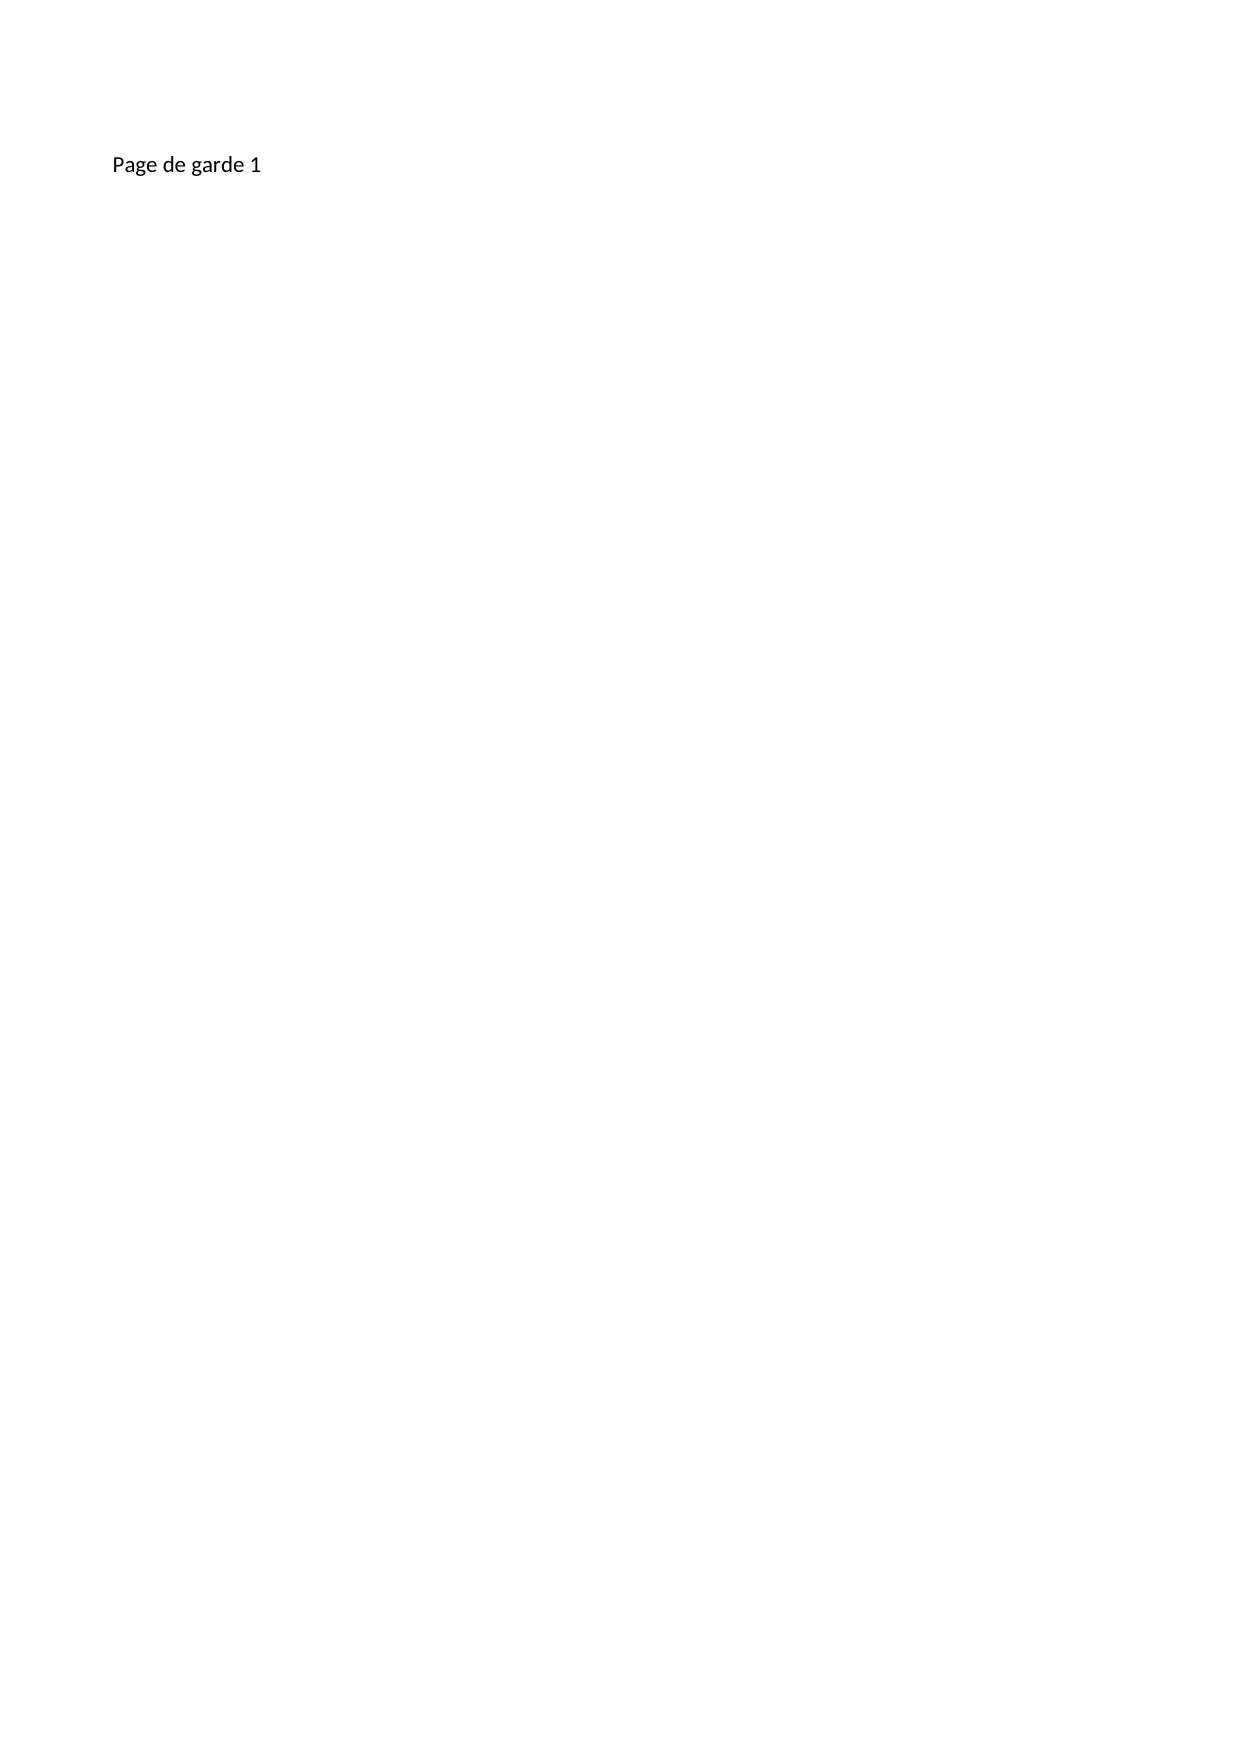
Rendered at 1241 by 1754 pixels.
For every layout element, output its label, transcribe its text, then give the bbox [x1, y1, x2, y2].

text Page de garde 1 [112, 150, 1128, 178]
